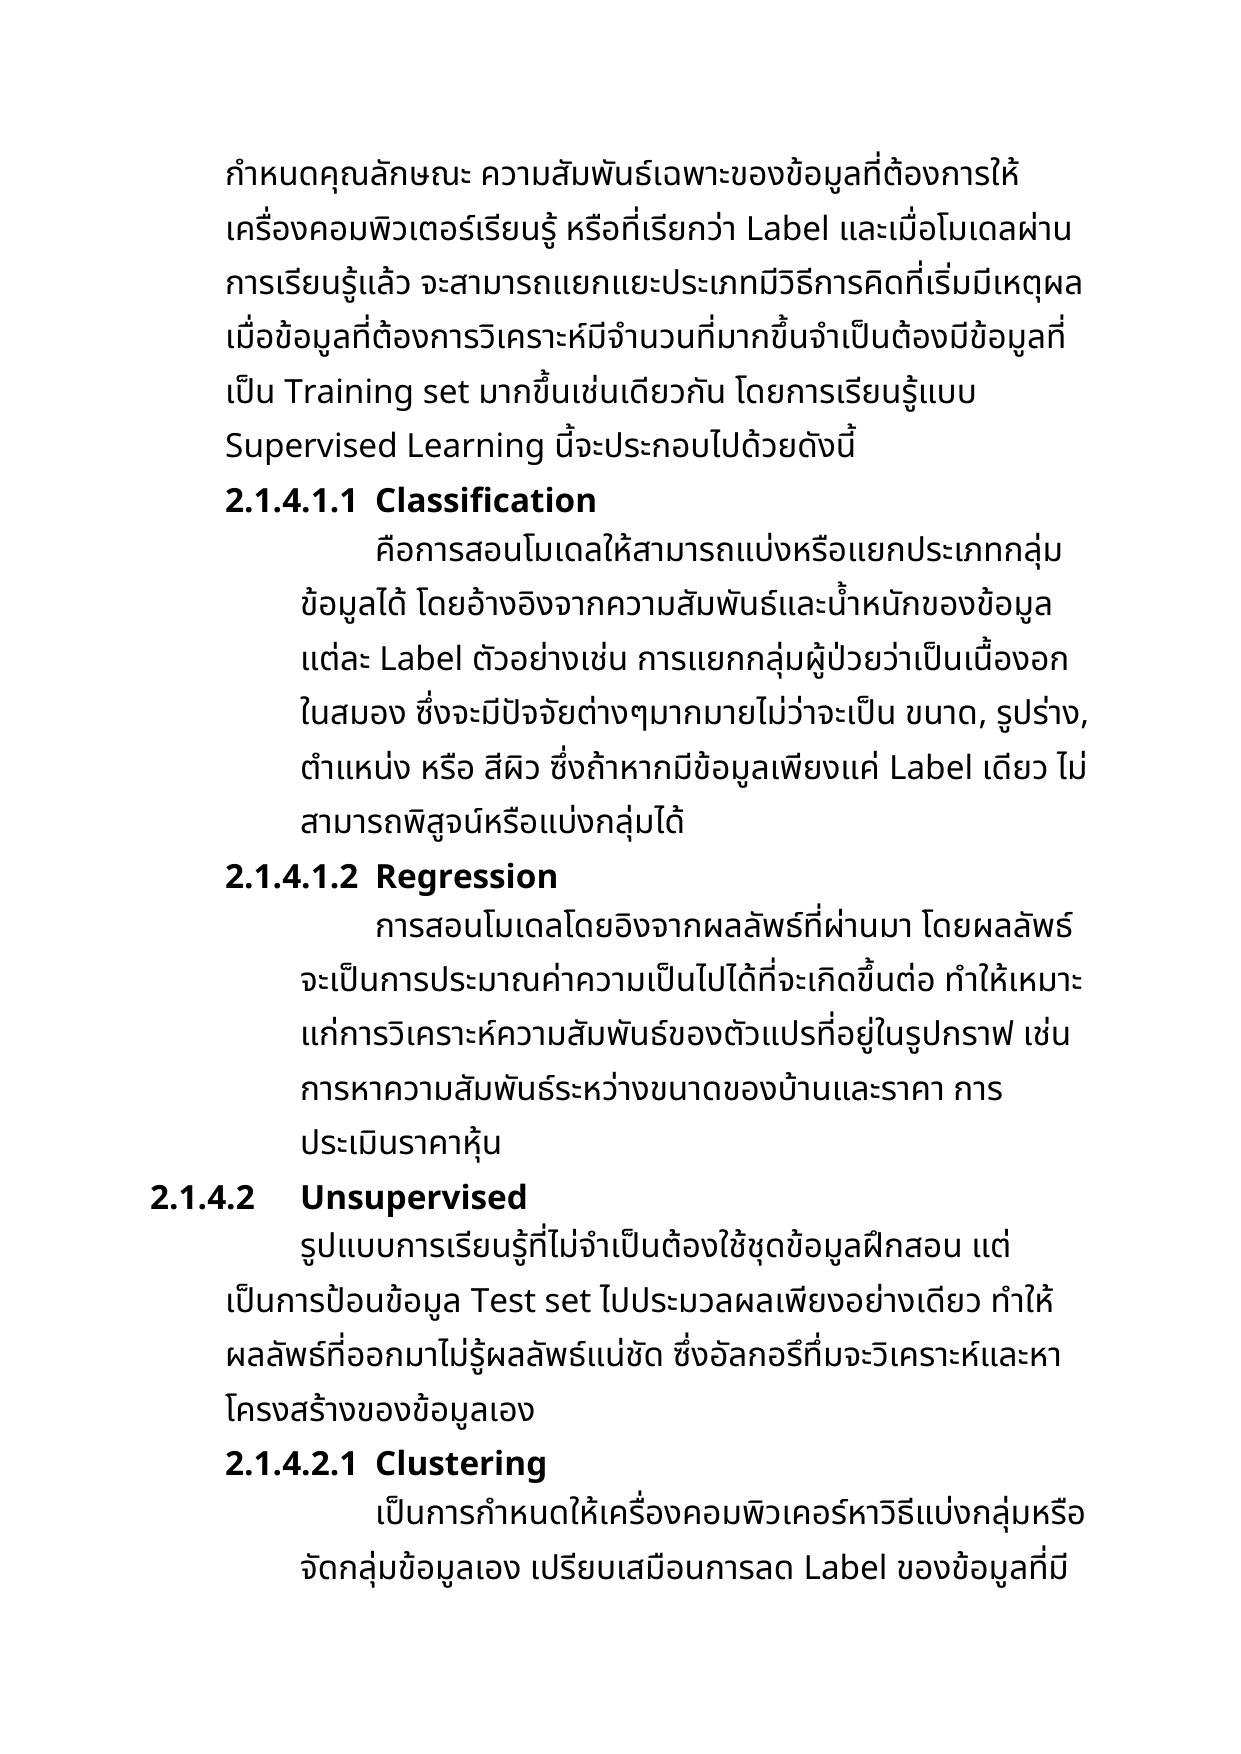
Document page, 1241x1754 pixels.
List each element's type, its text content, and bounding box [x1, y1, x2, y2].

list Regression [225, 853, 1090, 898]
list Clustering [225, 1440, 1090, 1486]
list คือการสอนโมเดลให้สามารถแบ่งหรือแยกประเภทกลุ่มข้อมูลได้ โดยอ้างอิงจากความสัมพันธ์และน้ำหนักของข้อมูลแต่ละ Label ตัวอย่างเช่น การแยกกลุ่มผู้ป่วยว่าเป็นเนื้องอกในสมอง ซึ่งจะมีปัจจัยต่างๆมากมายไม่ว่าจะเป็น ขนาด, รูปร่าง, ตำแหน่ง หรือ สีผิว ซึ่งถ้าหากมีข้อมูลเพียงแค่ Label เดียว ไม่สามารถพิสูจน์หรือแบ่งกลุ่มได้ [300, 526, 1090, 849]
list การสอนโมเดลโดยอิงจากผลลัพธ์ที่ผ่านมา โดยผลลัพธ์จะเป็นการประมาณค่าความเป็นไปได้ที่จะเกิดขึ้นต่อ ทำให้เหมาะแก่การวิเคราะห์ความสัมพันธ์ของตัวแปรที่อยู่ในรูปกราฟ เช่น การหาความสัมพันธ์ระหว่างขนาดของบ้านและราคา การประเมินราคาหุ้น [300, 902, 1090, 1169]
list Unsupervised [150, 1173, 1090, 1219]
list รูปแบบการเรียนรู้ที่ไม่จำเป็นต้องใช้ชุดข้อมูลฝึกสอน แต่เป็นการป้อนข้อมูล Test set ไปประมวลผลเพียงอย่างเดียว ทำให้ผลลัพธ์ที่ออกมาไม่รู้ผลลัพธ์แน่ชัด ซึ่งอัลกอรึทึ่มจะวิเคราะห์และหาโครงสร้างของข้อมูลเอง [225, 1222, 1090, 1436]
list Classification [225, 477, 1090, 522]
